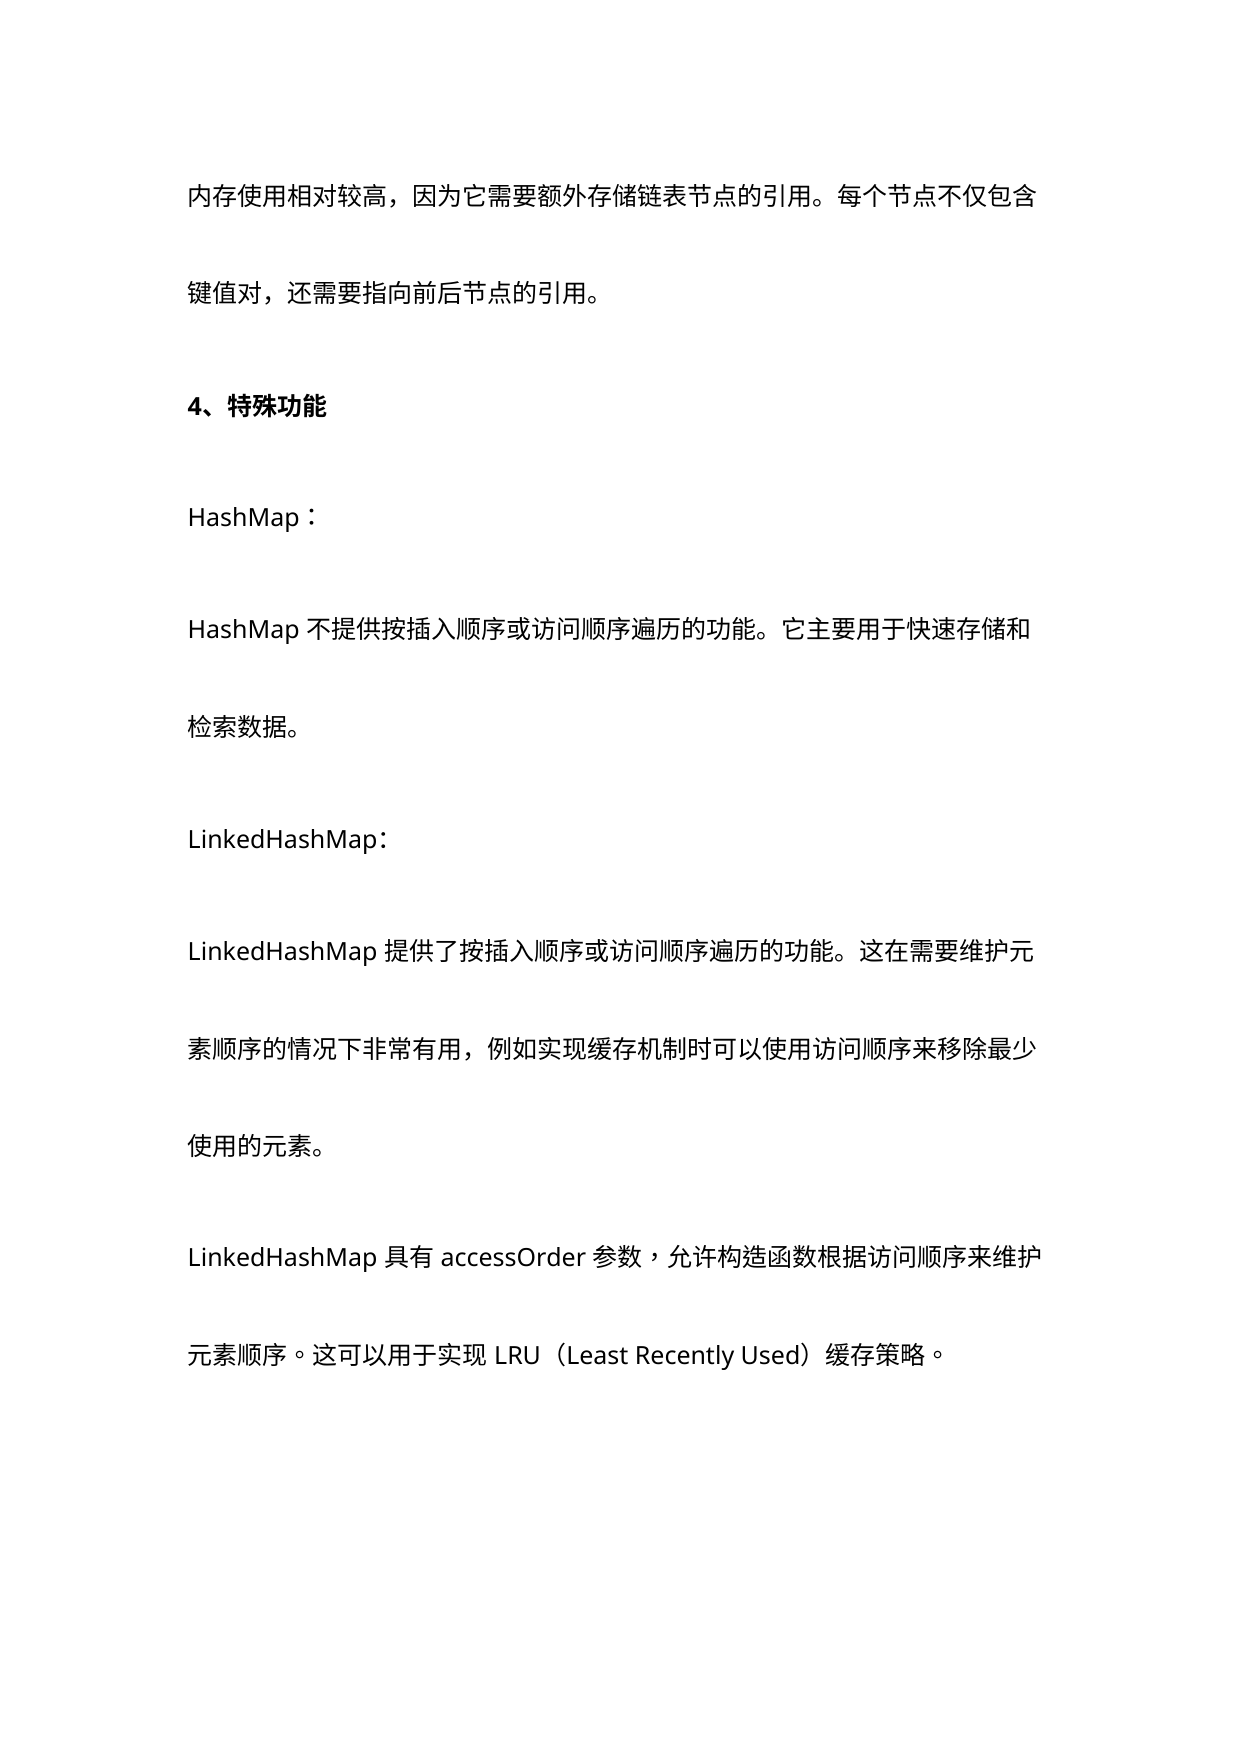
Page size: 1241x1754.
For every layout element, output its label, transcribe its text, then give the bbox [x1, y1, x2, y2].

text 内存使用相对较高，因为它需要额外存储链表节点的引用。每个节点不仅包含键值对，还需要指向前后节点的引用。 [187, 162, 1053, 324]
text HashMap 不提供按插入顺序或访问顺序遍历的功能。它主要用于快速存储和检索数据。 [187, 595, 1053, 758]
text LinkedHashMap 提供了按插入顺序或访问顺序遍历的功能。这在需要维护元素顺序的情况下非常有用，例如实现缓存机制时可以使用访问顺序来移除最少使用的元素。 [187, 917, 1053, 1177]
text LinkedHashMap： [187, 805, 1053, 870]
text HashMap： [187, 484, 1053, 549]
subtitle 4、特殊功能 [187, 372, 1053, 437]
text LinkedHashMap 具有 accessOrder 参数，允许构造函数根据访问顺序来维护元素顺序。这可以用于实现 LRU（Least Recently Used）缓存策略。 [187, 1224, 1053, 1387]
